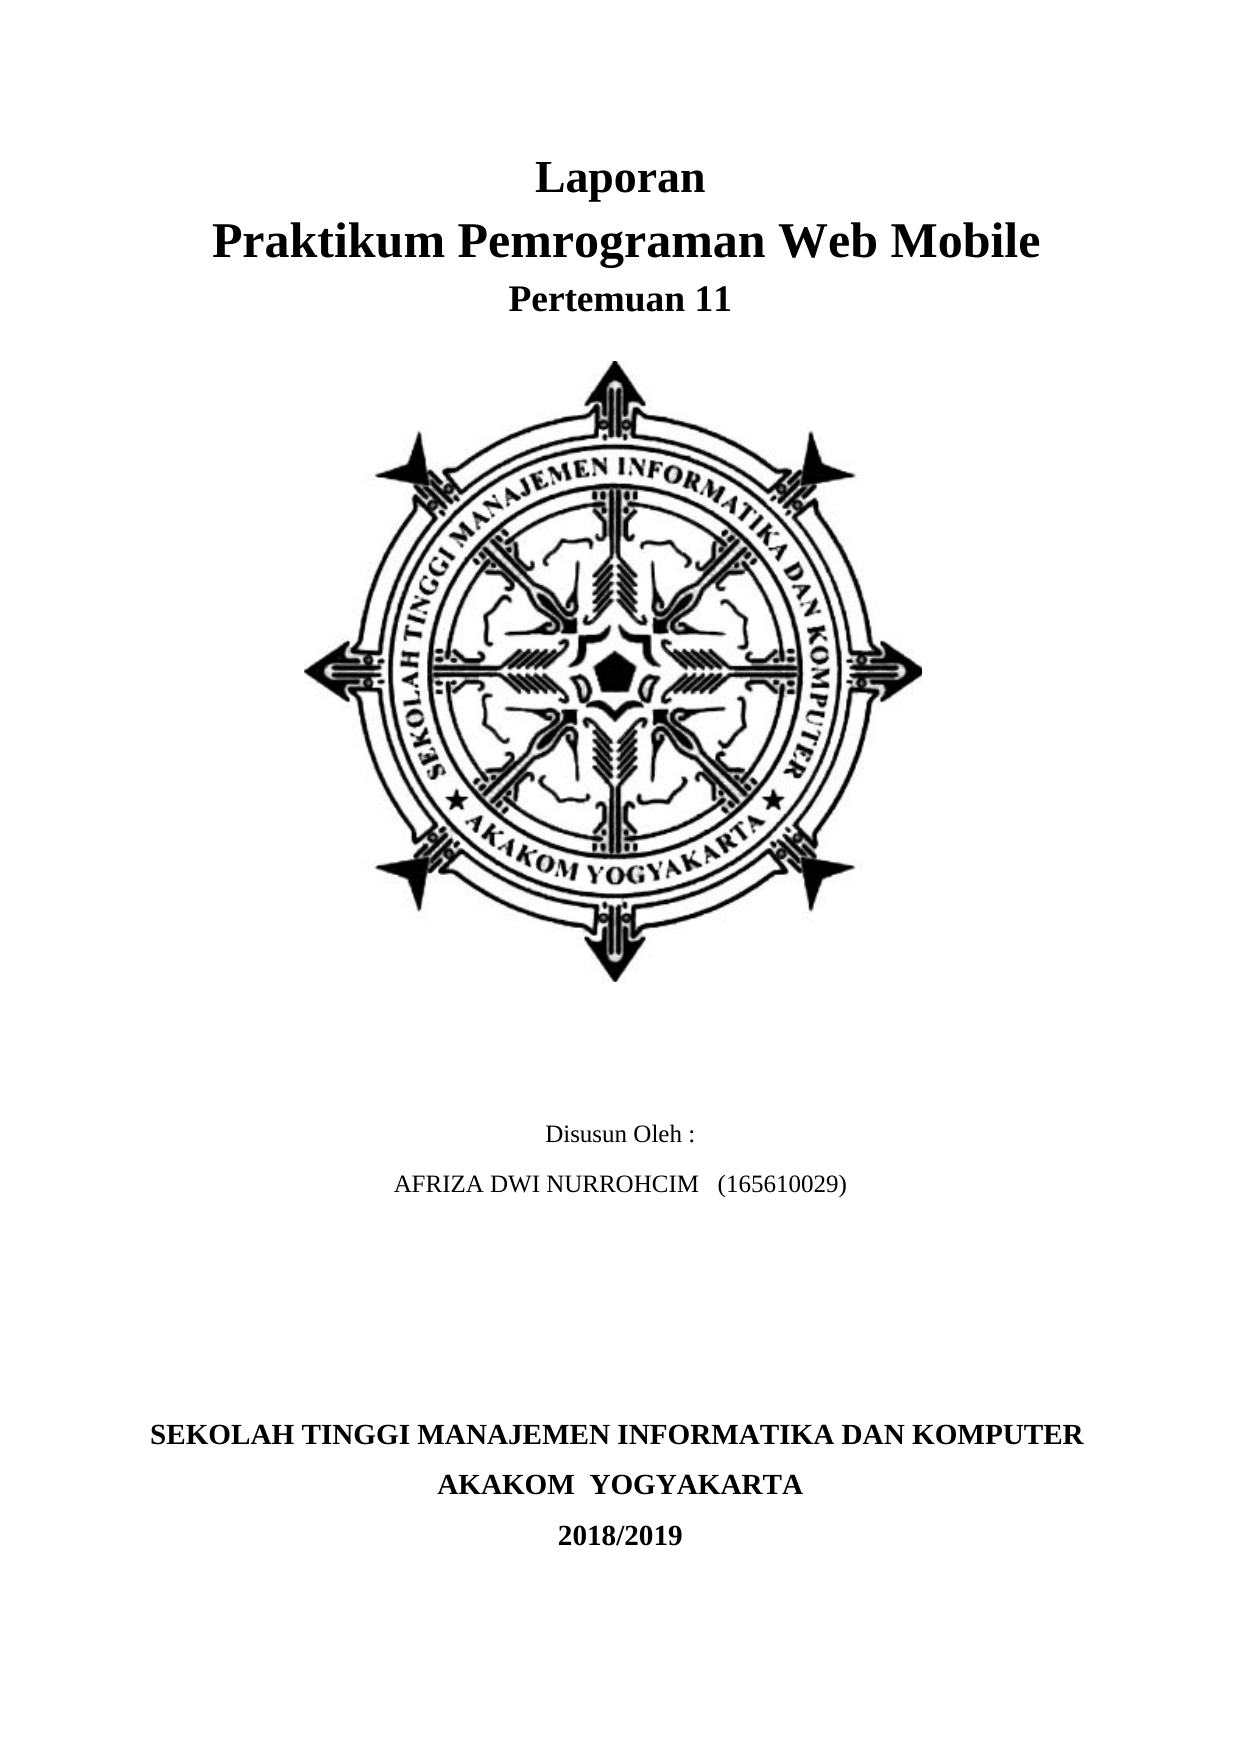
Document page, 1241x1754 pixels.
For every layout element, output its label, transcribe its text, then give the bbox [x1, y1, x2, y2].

text SEKOLAH TINGGI MANAJEMEN INFORMATIKA DAN KOMPUTER [150, 1417, 1090, 1451]
text 2018/2019 [150, 1518, 1090, 1551]
text AFRIZA DWI NURROHCIM (165610029) [150, 1169, 1090, 1198]
text Disusun Oleh : [150, 1119, 1090, 1148]
picture [303, 361, 921, 979]
text AKAKOM YOGYAKARTA [150, 1467, 1090, 1501]
text Pertemuan 11 [150, 277, 1090, 320]
text Laporan [150, 150, 1090, 203]
text Praktikum Pemrograman Web Mobile [150, 211, 1090, 268]
